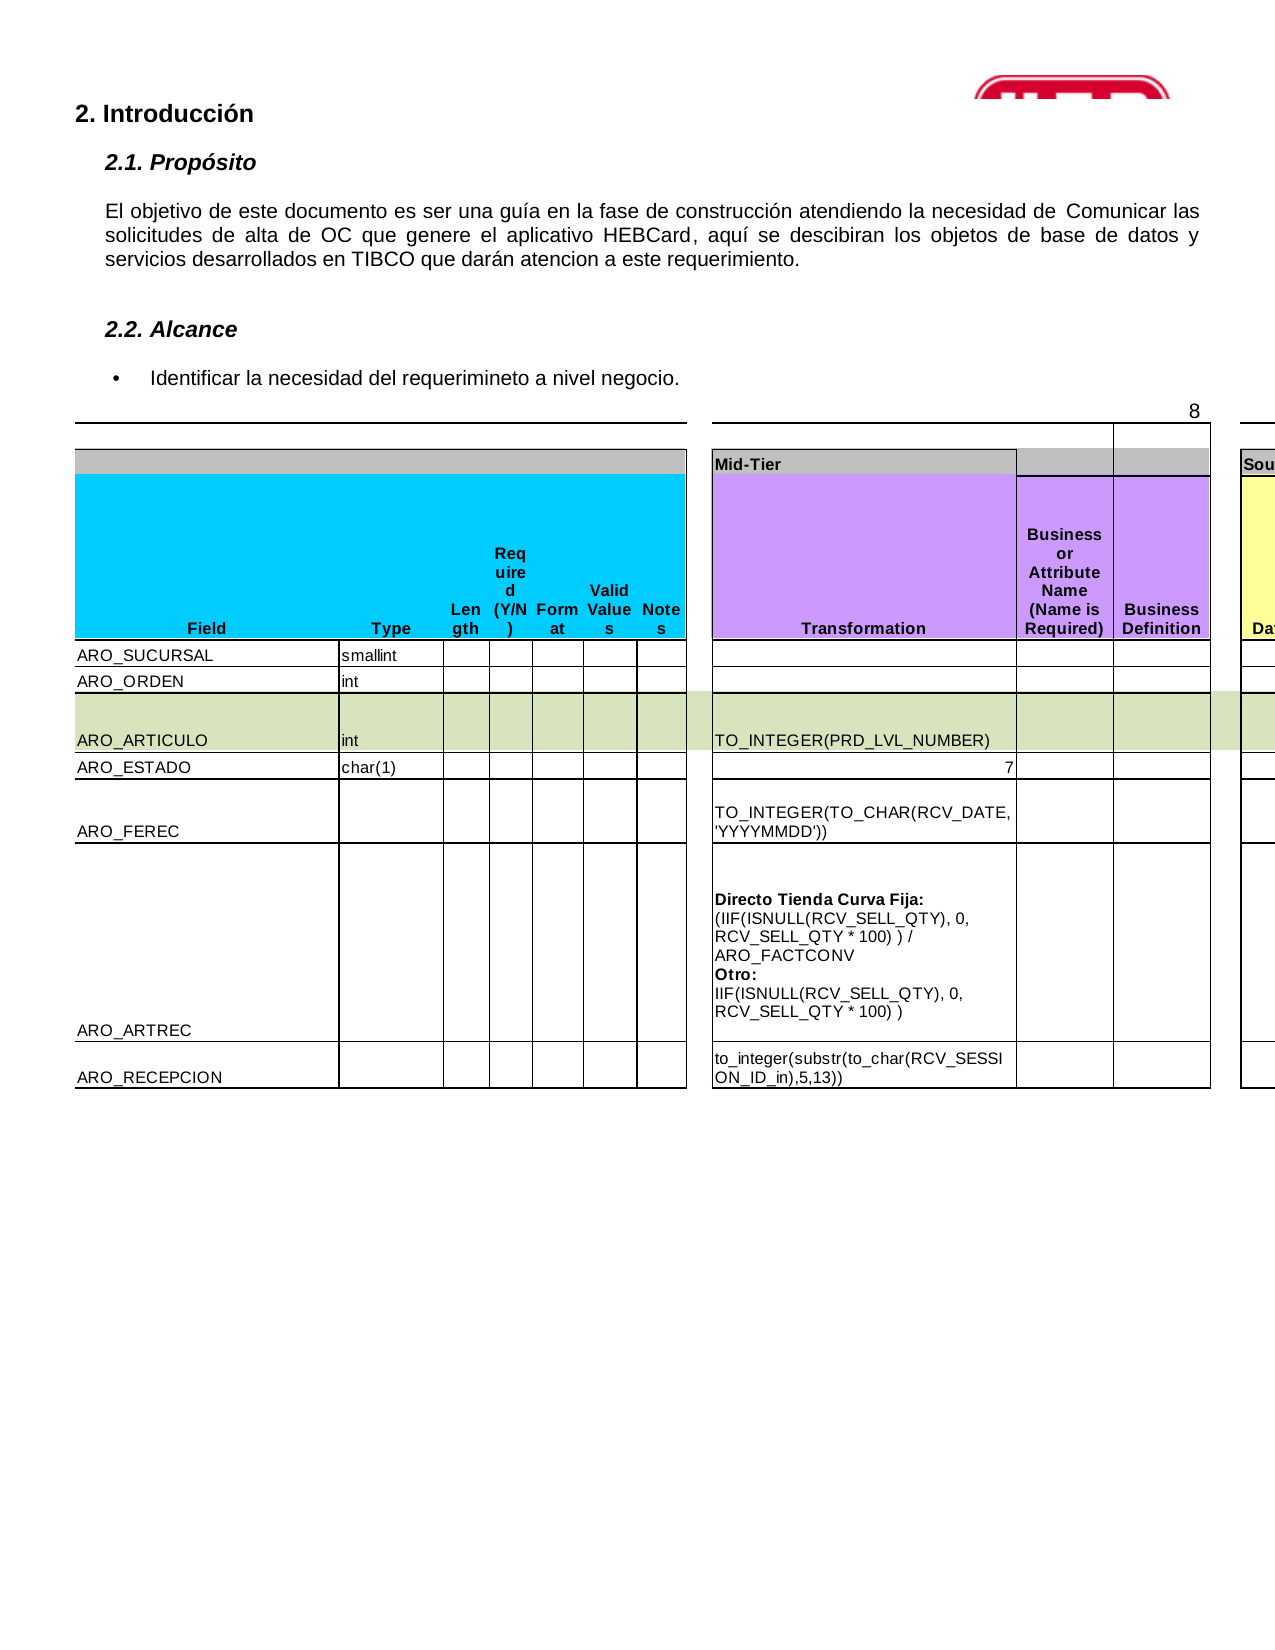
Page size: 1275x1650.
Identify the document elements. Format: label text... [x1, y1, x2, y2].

picture [973, 75, 1171, 99]
subtitle 2.2. Alcance [105, 316, 1200, 342]
list Identificar la necesidad del requerimineto a nivel negocio. [112, 366, 1200, 390]
subtitle 2.1. Propósito [105, 148, 1200, 175]
subtitle 2. Introducción [75, 99, 1200, 128]
text El objetivo de este documento es ser una guía en la fase de construcción atendiendo la necesidad de Comunicar las solicitudes de alta de OC que genere el aplicativo HEBCard, aquí se descibiran los objetos de base de datos y servicios desarrollados en TIBCO que darán atencion a este requerimiento. [105, 199, 1200, 271]
